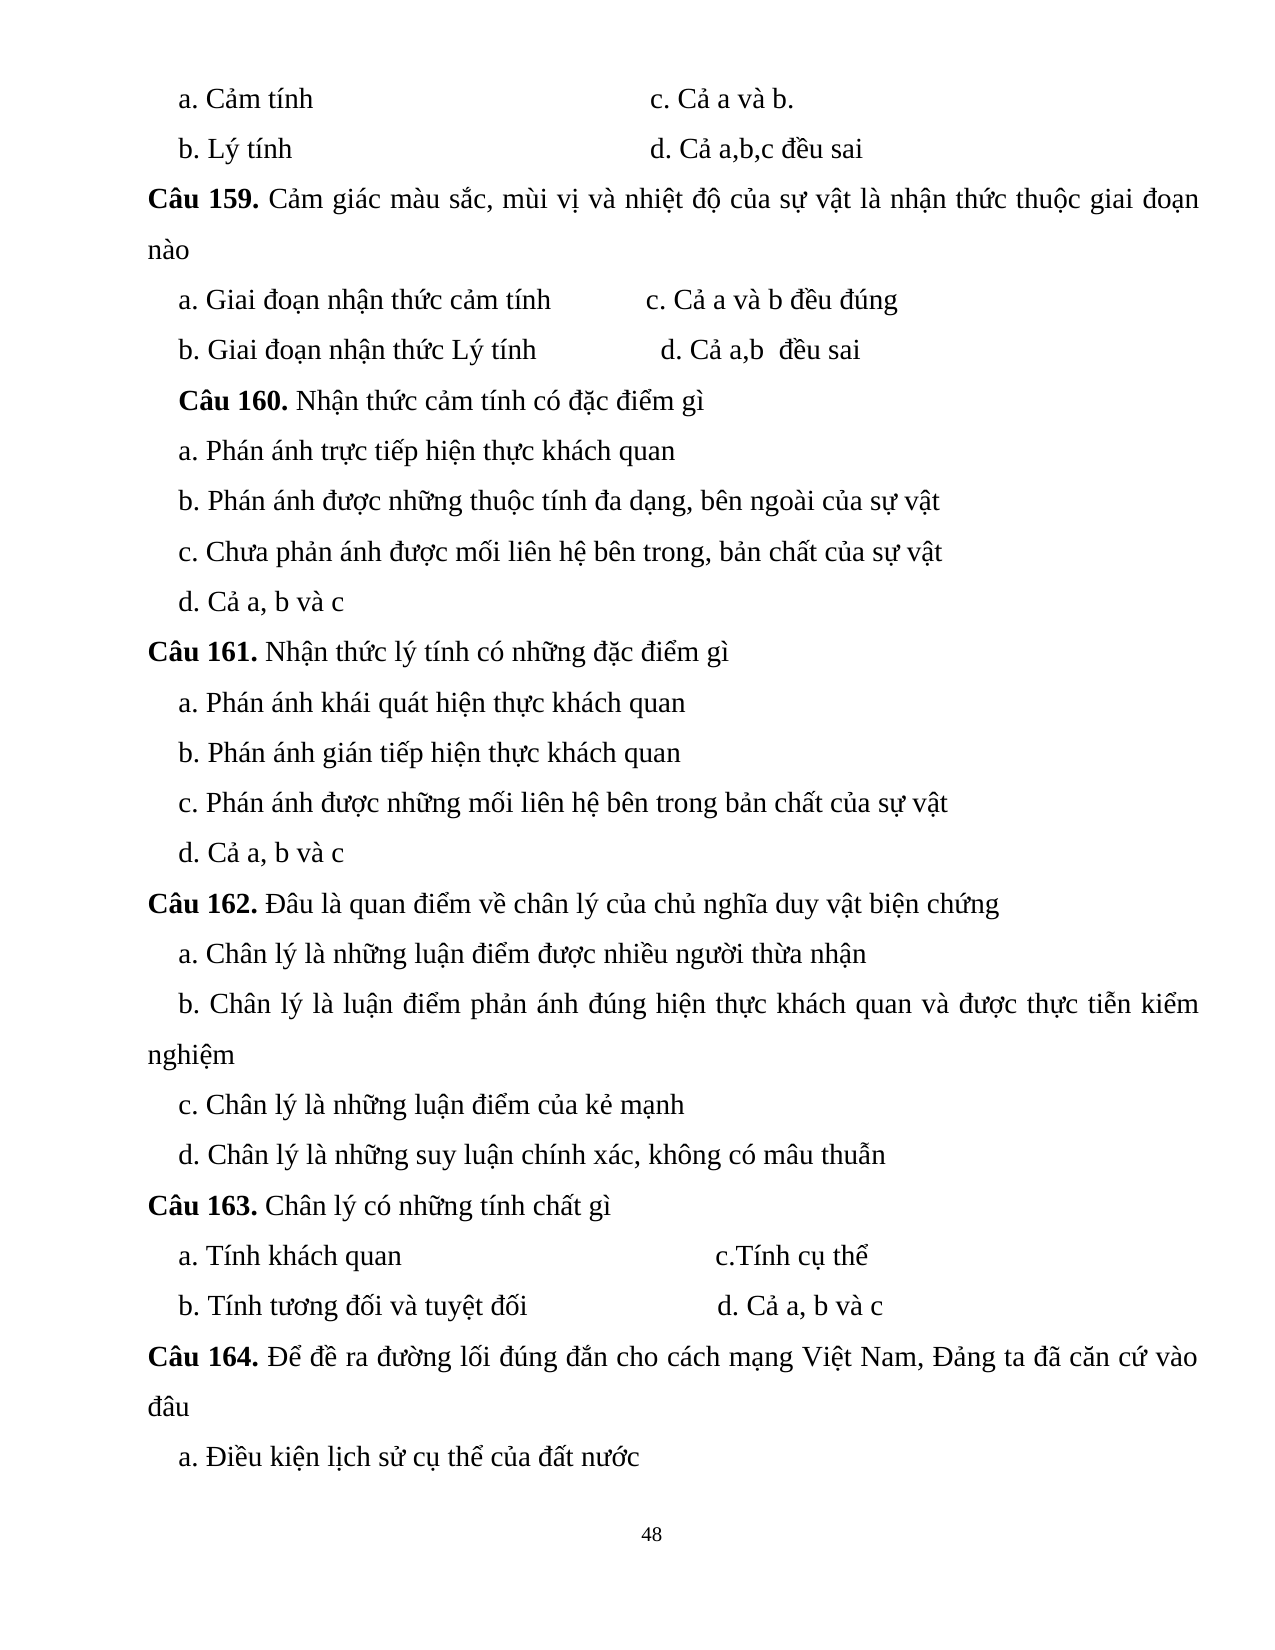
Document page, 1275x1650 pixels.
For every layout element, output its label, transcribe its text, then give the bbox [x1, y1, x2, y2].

text d. Chân lý là những suy luận chính xác, không có mâu thuẫn [147, 1137, 1200, 1171]
text a. Cảm tính c. Cả a và b. [147, 81, 1200, 114]
text d. Cả a, b và c [147, 584, 1200, 618]
text Câu 163. Chân lý có những tính chất gì [147, 1188, 1200, 1221]
text c. Chưa phản ánh được mối liên hệ bên trong, bản chất của sự vật [147, 534, 1200, 567]
text Câu 161. Nhận thức lý tính có những đặc điểm gì [147, 634, 1200, 668]
text b. Giai đoạn nhận thức Lý tính d. Cả a,b đều sai [147, 332, 1200, 366]
text a. Phán ánh trực tiếp hiện thực khách quan [147, 433, 1200, 467]
text a. Chân lý là những luận điểm được nhiều người thừa nhận [147, 936, 1200, 970]
text a. Giai đoạn nhận thức cảm tính c. Cả a và b đều đúng [147, 282, 1200, 316]
text Câu 162. Đâu là quan điểm về chân lý của chủ nghĩa duy vật biện chứng [147, 886, 1200, 919]
text d. Cả a, b và c [147, 836, 1200, 869]
text b. Phán ánh được những thuộc tính đa dạng, bên ngoài của sự vật [147, 483, 1200, 517]
text a. Phán ánh khái quát hiện thực khách quan [147, 685, 1200, 718]
text b. Phán ánh gián tiếp hiện thực khách quan [147, 735, 1200, 768]
text b. Chân lý là luận điểm phản ánh đúng hiện thực khách quan và được thực tiễn kiểm nghiệm [147, 987, 1200, 1070]
text a. Điều kiện lịch sử cụ thể của đất nước [147, 1439, 1200, 1473]
text a. Tính khách quan c.Tính cụ thể [147, 1238, 1200, 1272]
text b. Tính tương đối và tuyệt đối d. Cả a, b và c [147, 1288, 1200, 1322]
text c. Phán ánh được những mối liên hệ bên trong bản chất của sự vật [147, 785, 1200, 819]
text c. Chân lý là những luận điểm của kẻ mạnh [147, 1087, 1200, 1121]
text Câu 159. Cảm giác màu sắc, mùi vị và nhiệt độ của sự vật là nhận thức thuộc giai đoạn nào [147, 182, 1200, 265]
text b. Lý tính d. Cả a,b,c đều sai [147, 131, 1200, 165]
text Câu 160. Nhận thức cảm tính có đặc điểm gì [147, 383, 1200, 416]
text Câu 164. Để đề ra đường lối đúng đắn cho cách mạng Việt Nam, Đảng ta đã căn cứ vào đâu [147, 1339, 1200, 1423]
